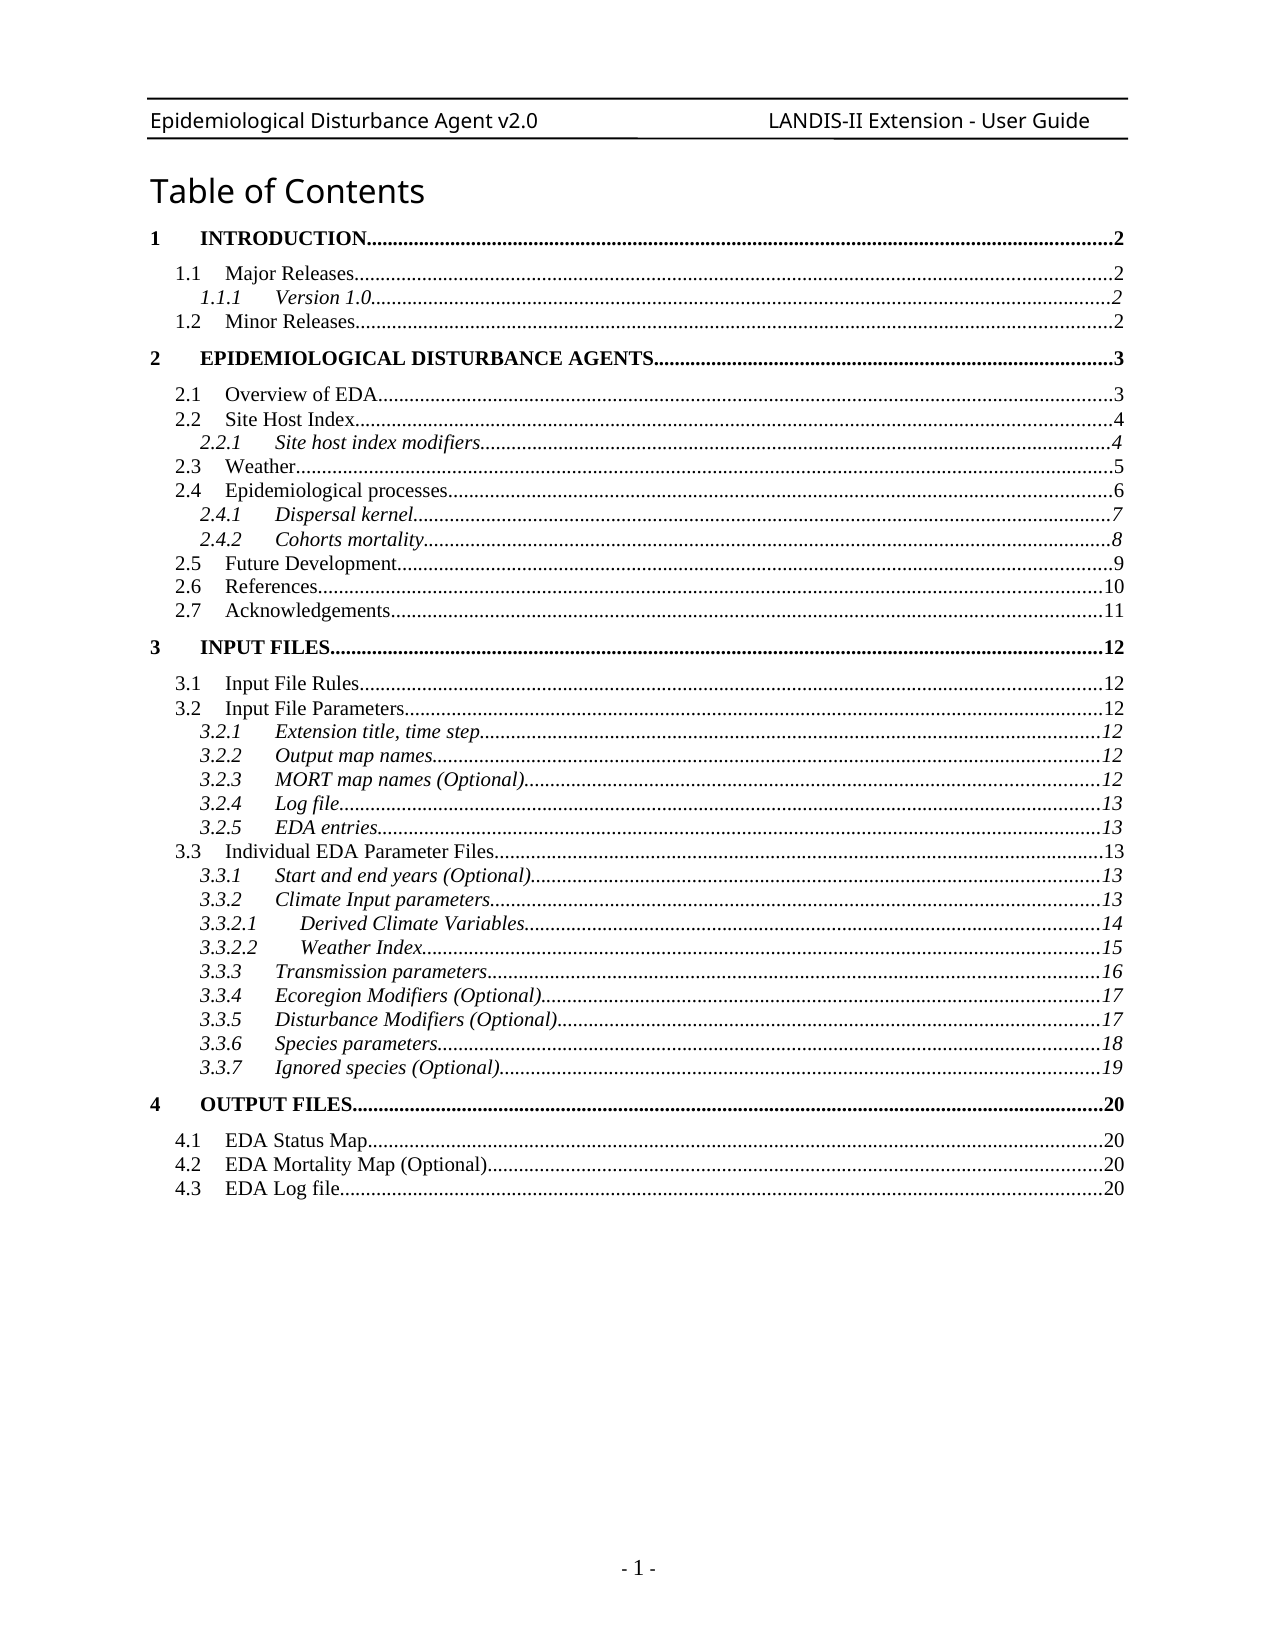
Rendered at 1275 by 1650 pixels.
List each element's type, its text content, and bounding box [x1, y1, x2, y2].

subtitle Table of Contents [150, 167, 1142, 213]
